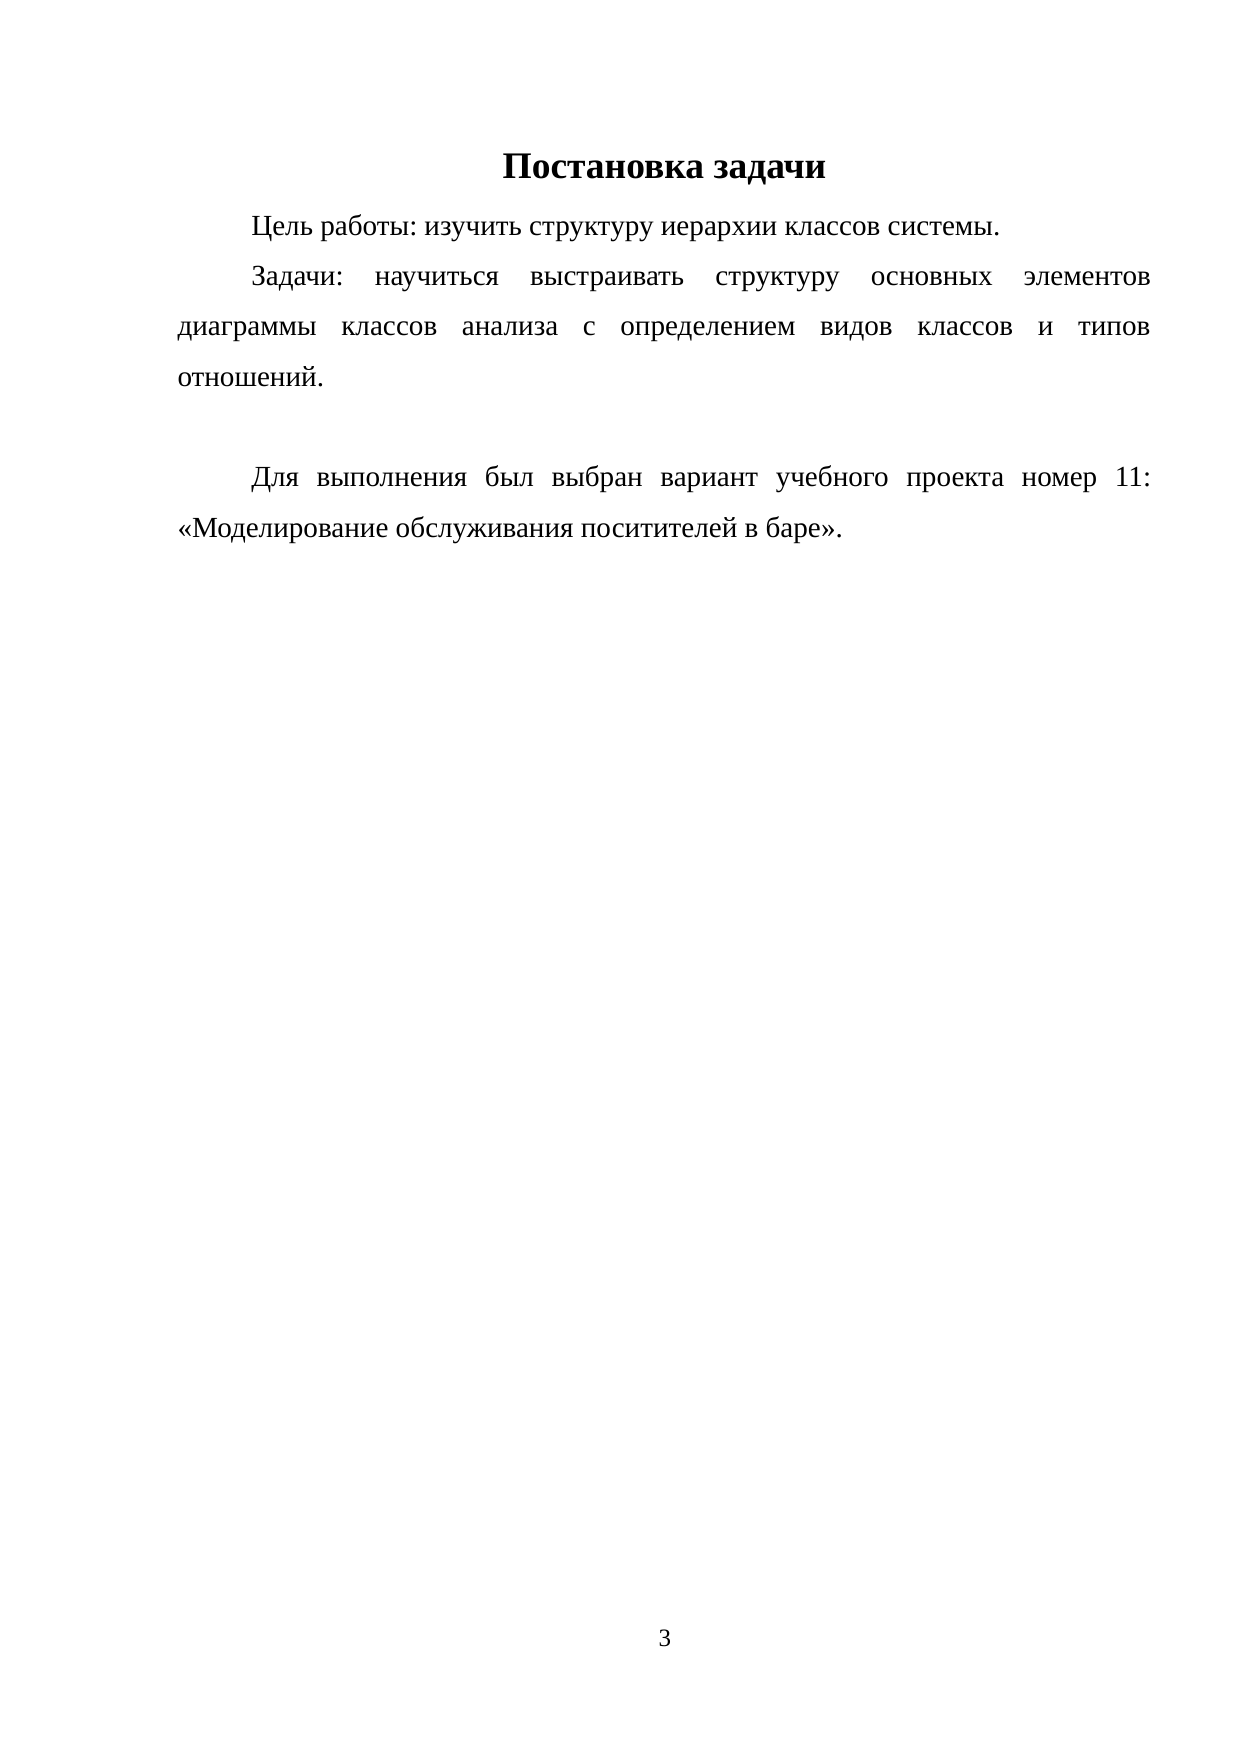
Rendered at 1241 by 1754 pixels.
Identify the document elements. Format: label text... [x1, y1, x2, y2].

text Для выполнения был выбран вариант учебного проекта номер 11: «Моделирование обслуживания поситителей в баре». [177, 459, 1152, 543]
text Цель работы: изучить структуру иерархии классов системы. [177, 208, 1152, 241]
subtitle Постановка задачи [177, 143, 1152, 186]
text Задачи: научиться выстраивать структуру основных элементов диаграммы классов анализа с определением видов классов и типов отношений. [177, 258, 1152, 392]
